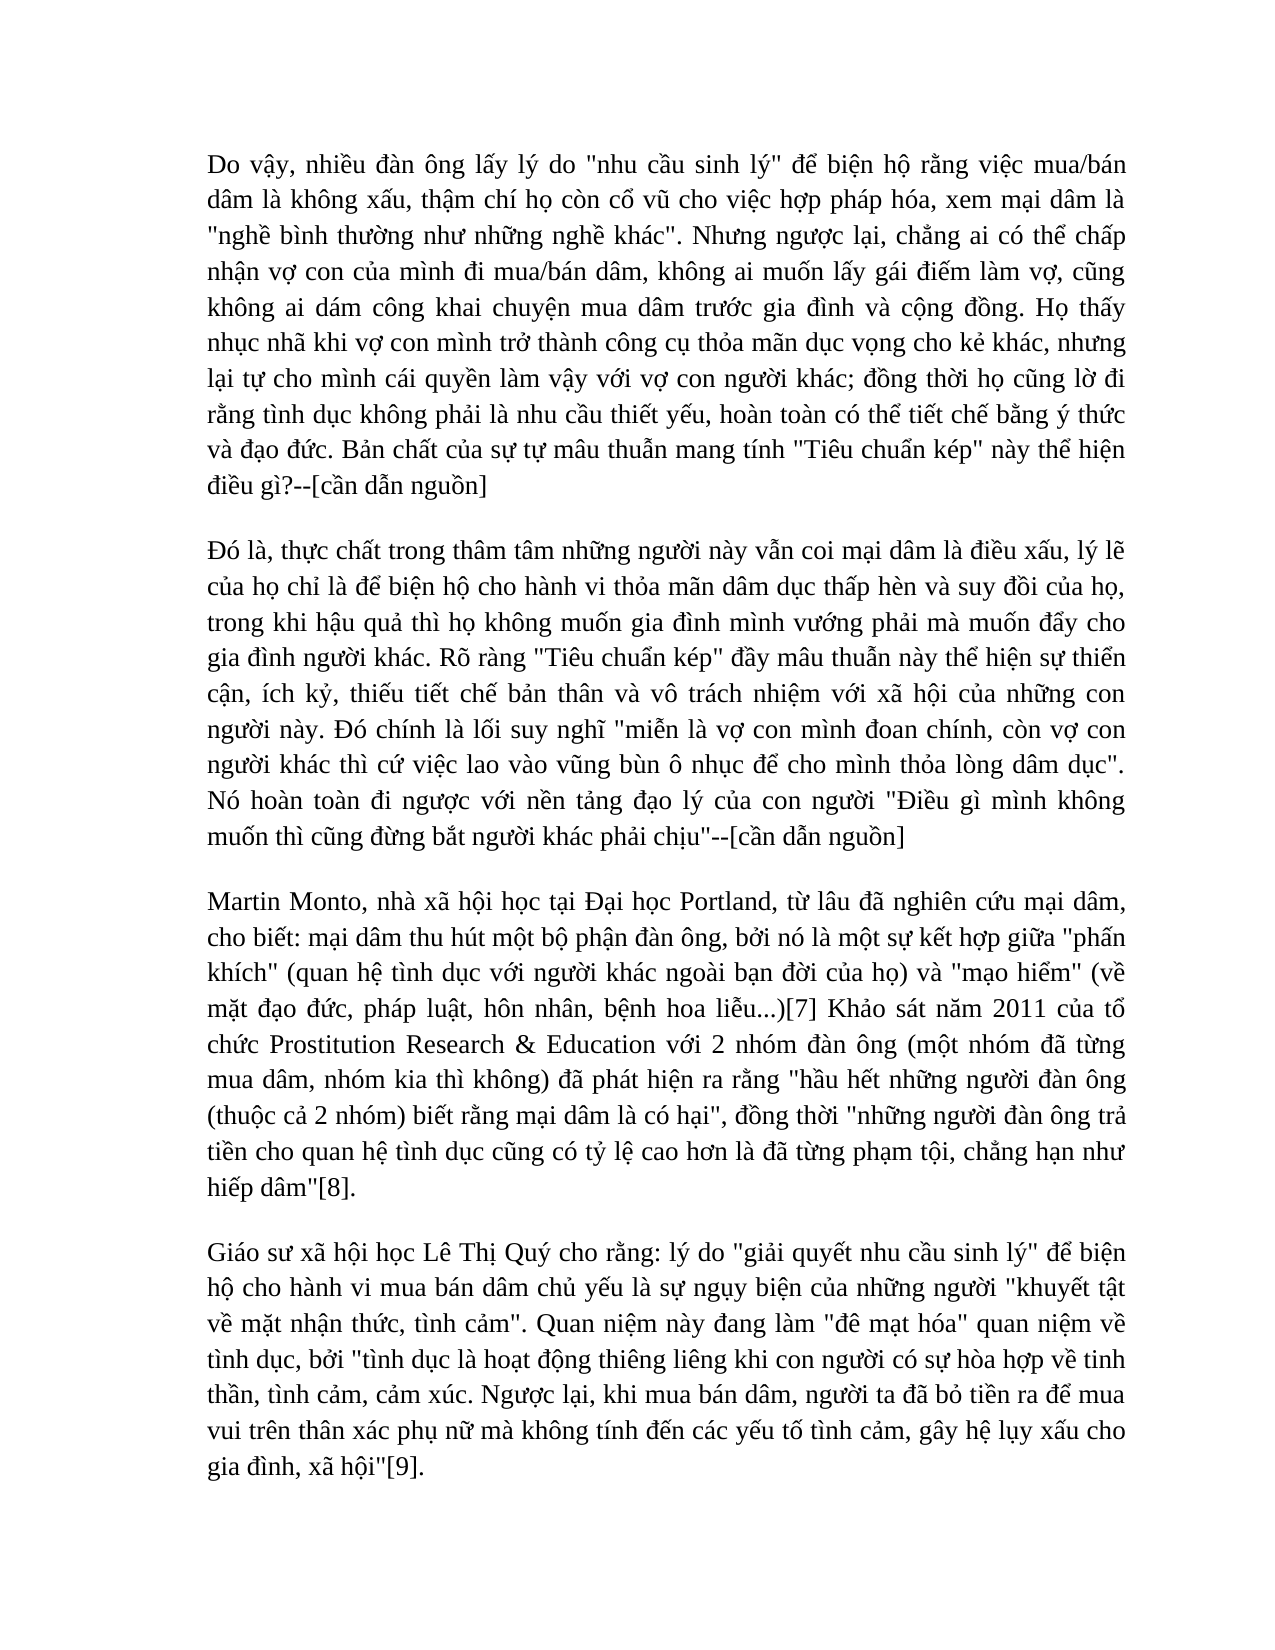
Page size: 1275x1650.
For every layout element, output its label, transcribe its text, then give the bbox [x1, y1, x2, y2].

text Đó là, thực chất trong thâm tâm những người này vẫn coi mại dâm là điều xấu, lý lẽ của họ chỉ là để biện hộ cho hành vi thỏa mãn dâm dục thấp hèn và suy đồi của họ, trong khi hậu quả thì họ không muốn gia đình mình vướng phải mà muốn đẩy cho gia đình người khác. Rõ ràng "Tiêu chuẩn kép" đầy mâu thuẫn này thể hiện sự thiển cận, ích kỷ, thiếu tiết chế bản thân và vô trách nhiệm với xã hội của những con người này. Đó chính là lối suy nghĩ "miễn là vợ con mình đoan chính, còn vợ con người khác thì cứ việc lao vào vũng bùn ô nhục để cho mình thỏa lòng dâm dục". Nó hoàn toàn đi ngược với nền tảng đạo lý của con người "Điều gì mình không muốn thì cũng đừng bắt người khác phải chịu"--[cần dẫn nguồn] [207, 534, 1127, 851]
text Martin Monto, nhà xã hội học tại Đại học Portland, từ lâu đã nghiên cứu mại dâm, cho biết: mại dâm thu hút một bộ phận đàn ông, bởi nó là một sự kết hợp giữa "phấn khích" (quan hệ tình dục với người khác ngoài bạn đời của họ) và "mạo hiểm" (về mặt đạo đức, pháp luật, hôn nhân, bệnh hoa liễu...)[7] Khảo sát năm 2011 của tổ chức Prostitution Research & Education với 2 nhóm đàn ông (một nhóm đã từng mua dâm, nhóm kia thì không) đã phát hiện ra rằng "hầu hết những người đàn ông (thuộc cả 2 nhóm) biết rằng mại dâm là có hại", đồng thời "những người đàn ông trả tiền cho quan hệ tình dục cũng có tỷ lệ cao hơn là đã từng phạm tội, chẳng hạn như hiếp dâm"[8]. [207, 885, 1127, 1202]
text Do vậy, nhiều đàn ông lấy lý do "nhu cầu sinh lý" để biện hộ rằng việc mua/bán dâm là không xấu, thậm chí họ còn cổ vũ cho việc hợp pháp hóa, xem mại dâm là "nghề bình thường như những nghề khác". Nhưng ngược lại, chẳng ai có thể chấp nhận vợ con của mình đi mua/bán dâm, không ai muốn lấy gái điếm làm vợ, cũng không ai dám công khai chuyện mua dâm trước gia đình và cộng đồng. Họ thấy nhục nhã khi vợ con mình trở thành công cụ thỏa mãn dục vọng cho kẻ khác, nhưng lại tự cho mình cái quyền làm vậy với vợ con người khác; đồng thời họ cũng lờ đi rằng tình dục không phải là nhu cầu thiết yếu, hoàn toàn có thể tiết chế bằng ý thức và đạo đức. Bản chất của sự tự mâu thuẫn mang tính "Tiêu chuẩn kép" này thể hiện điều gì?--[cần dẫn nguồn] [207, 148, 1127, 500]
text Giáo sư xã hội học Lê Thị Quý cho rằng: lý do "giải quyết nhu cầu sinh lý" để biện hộ cho hành vi mua bán dâm chủ yếu là sự ngụy biện của những người "khuyết tật về mặt nhận thức, tình cảm". Quan niệm này đang làm "đê mạt hóa" quan niệm về tình dục, bởi "tình dục là hoạt động thiêng liêng khi con người có sự hòa hợp về tinh thần, tình cảm, cảm xúc. Ngược lại, khi mua bán dâm, người ta đã bỏ tiền ra để mua vui trên thân xác phụ nữ mà không tính đến các yếu tố tình cảm, gây hệ lụy xấu cho gia đình, xã hội"[9]. [207, 1236, 1127, 1481]
